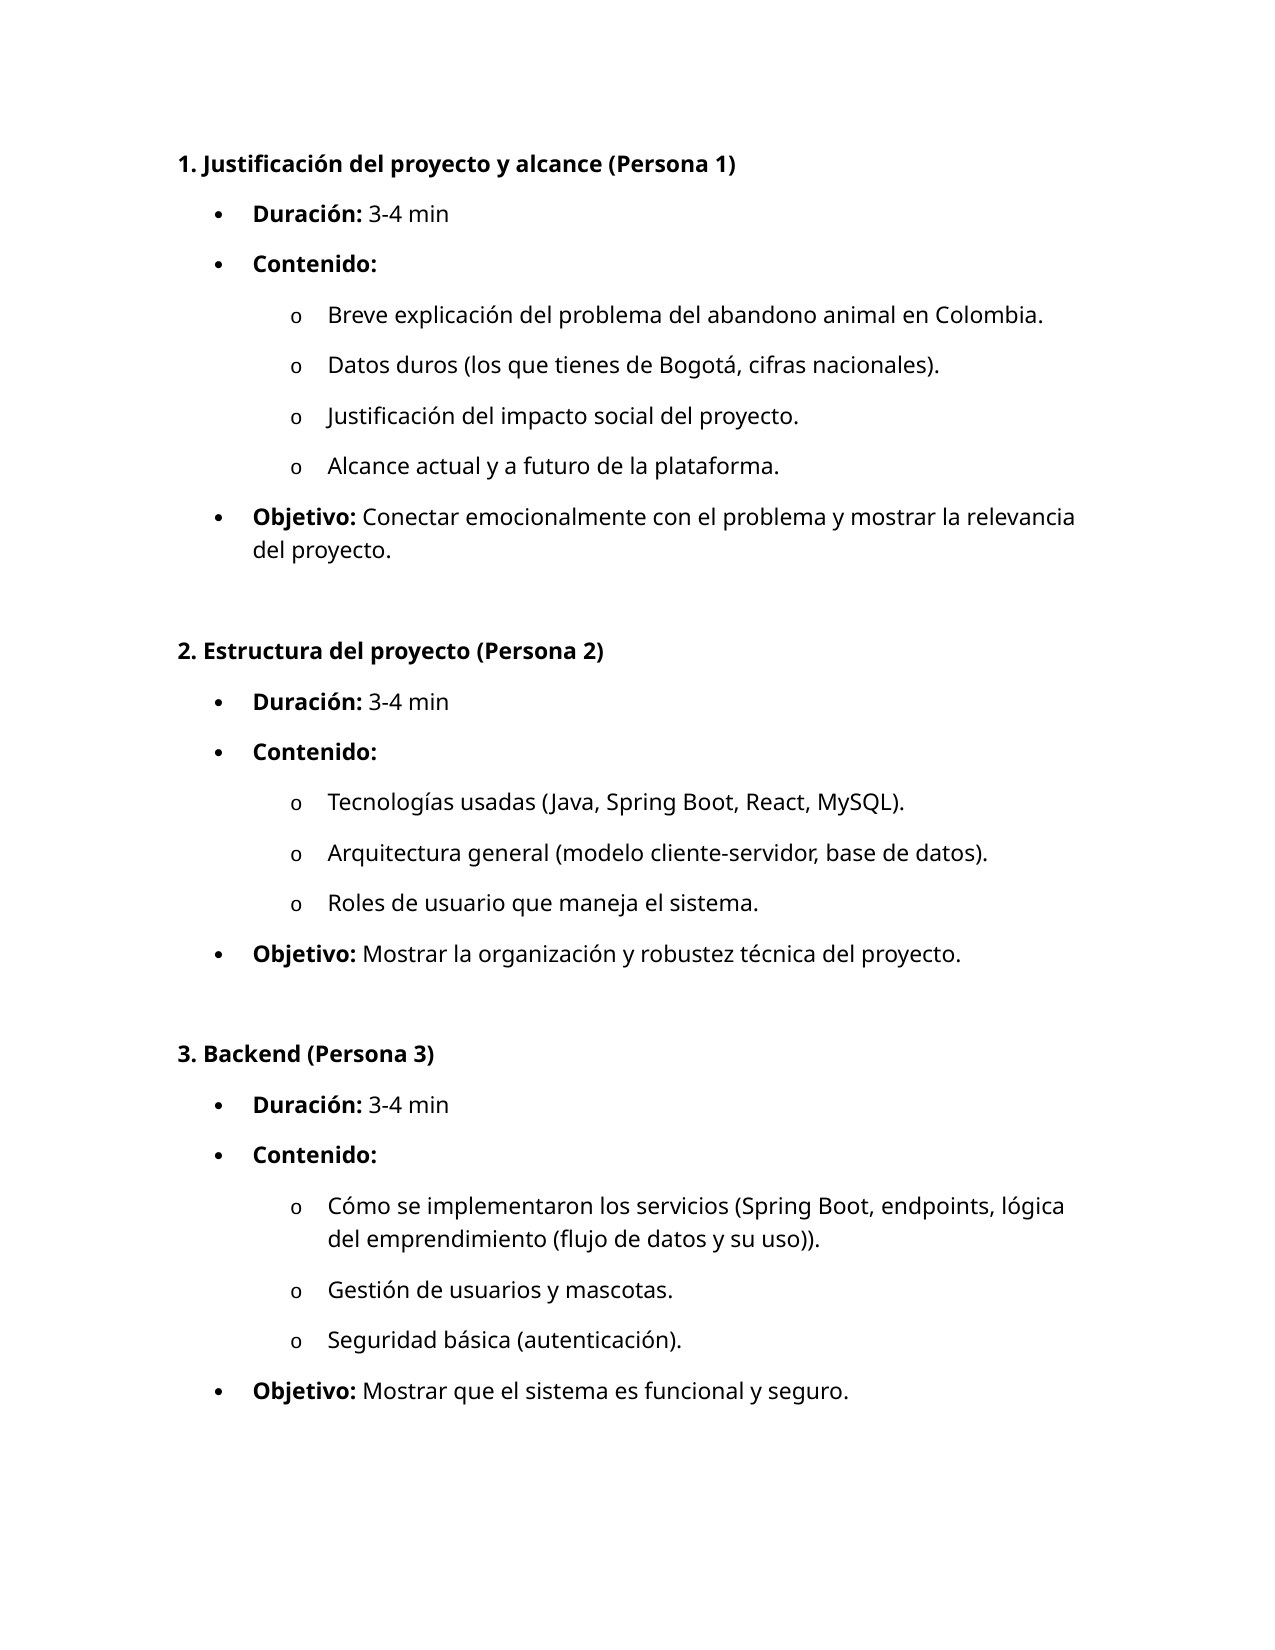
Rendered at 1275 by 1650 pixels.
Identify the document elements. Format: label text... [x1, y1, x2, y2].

list Duración: 3-4 min [215, 686, 1098, 717]
list Contenido: [215, 248, 1098, 280]
list Arquitectura general (modelo cliente-servidor, base de datos). [290, 837, 1098, 868]
list Cómo se implementaron los servicios (Spring Boot, endpoints, lógica del emprendimiento (flujo de datos y su uso)). [290, 1190, 1098, 1255]
list Duración: 3-4 min [215, 198, 1098, 229]
text 1. Justificación del proyecto y alcance (Persona 1) [177, 148, 1098, 179]
text 2. Estructura del proyecto (Persona 2) [177, 635, 1098, 666]
list Objetivo: Mostrar la organización y robustez técnica del proyecto. [215, 938, 1098, 969]
list Contenido: [215, 736, 1098, 767]
list Seguridad básica (autenticación). [290, 1324, 1098, 1356]
list Objetivo: Conectar emocionalmente con el problema y mostrar la relevancia del proyecto. [215, 501, 1098, 566]
list Contenido: [215, 1139, 1098, 1171]
list Breve explicación del problema del abandono animal en Colombia. [290, 299, 1098, 330]
list Datos duros (los que tienes de Bogotá, cifras nacionales). [290, 349, 1098, 381]
list Gestión de usuarios y mascotas. [290, 1274, 1098, 1305]
list Justificación del impacto social del proyecto. [290, 400, 1098, 431]
list Tecnologías usadas (Java, Spring Boot, React, MySQL). [290, 786, 1098, 818]
text 3. Backend (Persona 3) [177, 1038, 1098, 1070]
list Roles de usuario que maneja el sistema. [290, 887, 1098, 918]
list Duración: 3-4 min [215, 1089, 1098, 1120]
list Objetivo: Mostrar que el sistema es funcional y seguro. [215, 1375, 1098, 1406]
list Alcance actual y a futuro de la plataforma. [290, 450, 1098, 481]
